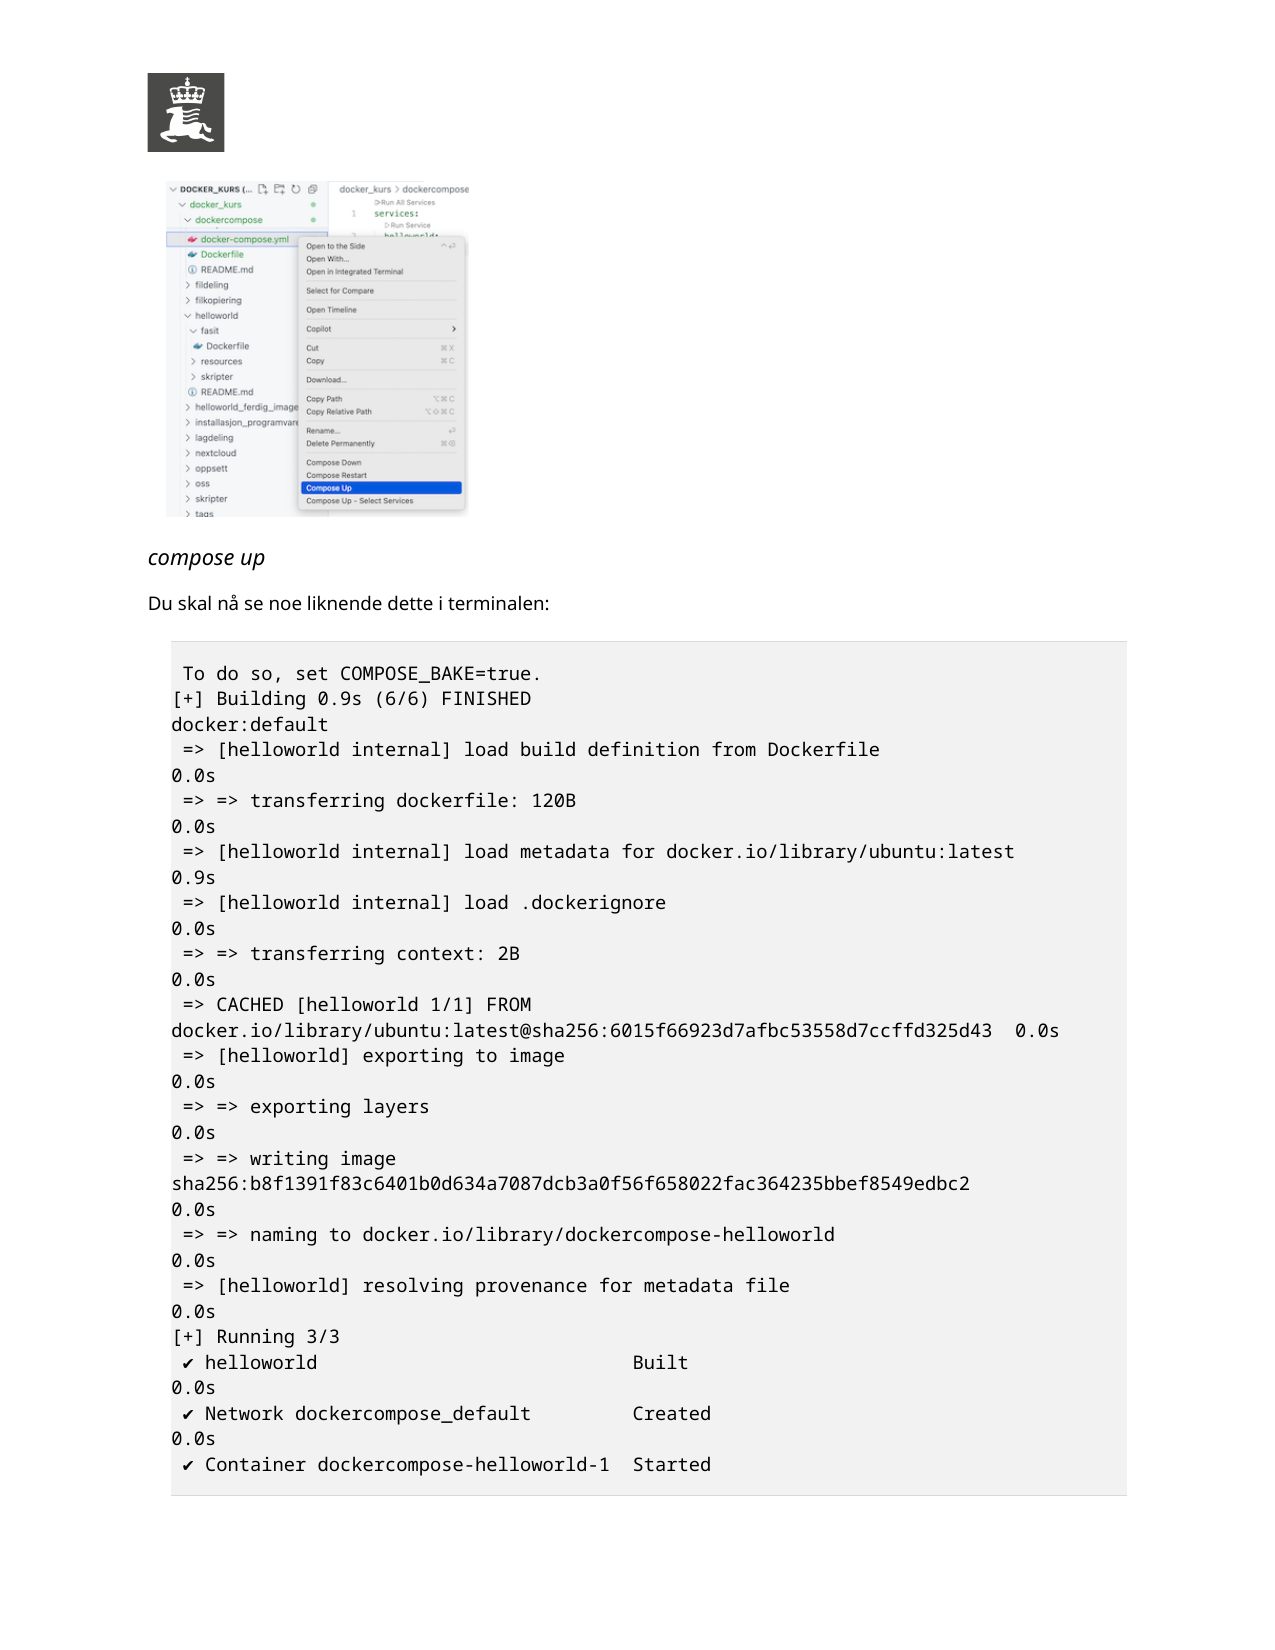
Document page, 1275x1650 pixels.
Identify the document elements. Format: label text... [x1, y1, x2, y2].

picture [147, 73, 225, 152]
text compose up [148, 542, 1127, 571]
text Du skal nå se noe liknende dette i terminalen: [148, 590, 1127, 616]
text To do so, set COMPOSE_BAKE=true. [+] Building 0.9s (6/6) FINISHED docker:default => [helloworld internal] load build definition from Dockerfile 0.0s => => transferring dockerfile: 120B 0.0s => [helloworld internal] load metadata for docker.io/library/ubuntu:latest 0.9s => [helloworld internal] load .dockerignore 0.0s => => transferring context: 2B 0.0s => CACHED [helloworld 1/1] FROM docker.io/library/ubuntu:latest@sha256:6015f66923d7afbc53558d7ccffd325d43 0.0s => [helloworld] exporting to image 0.0s => => exporting layers 0.0s => => writing image sha256:b8f1391f83c6401b0d634a7087dcb3a0f56f658022fac364235bbef8549edbc2 0.0s => => naming to docker.io/library/dockercompose-helloworld 0.0s => [helloworld] resolving provenance for metadata file 0.0s [+] Running 3/3 ✔ helloworld Built 0.0s ✔ Network dockercompose_default Created 0.0s ✔ Container dockercompose-helloworld-1 Started [171, 642, 1127, 1495]
picture [166, 181, 469, 517]
